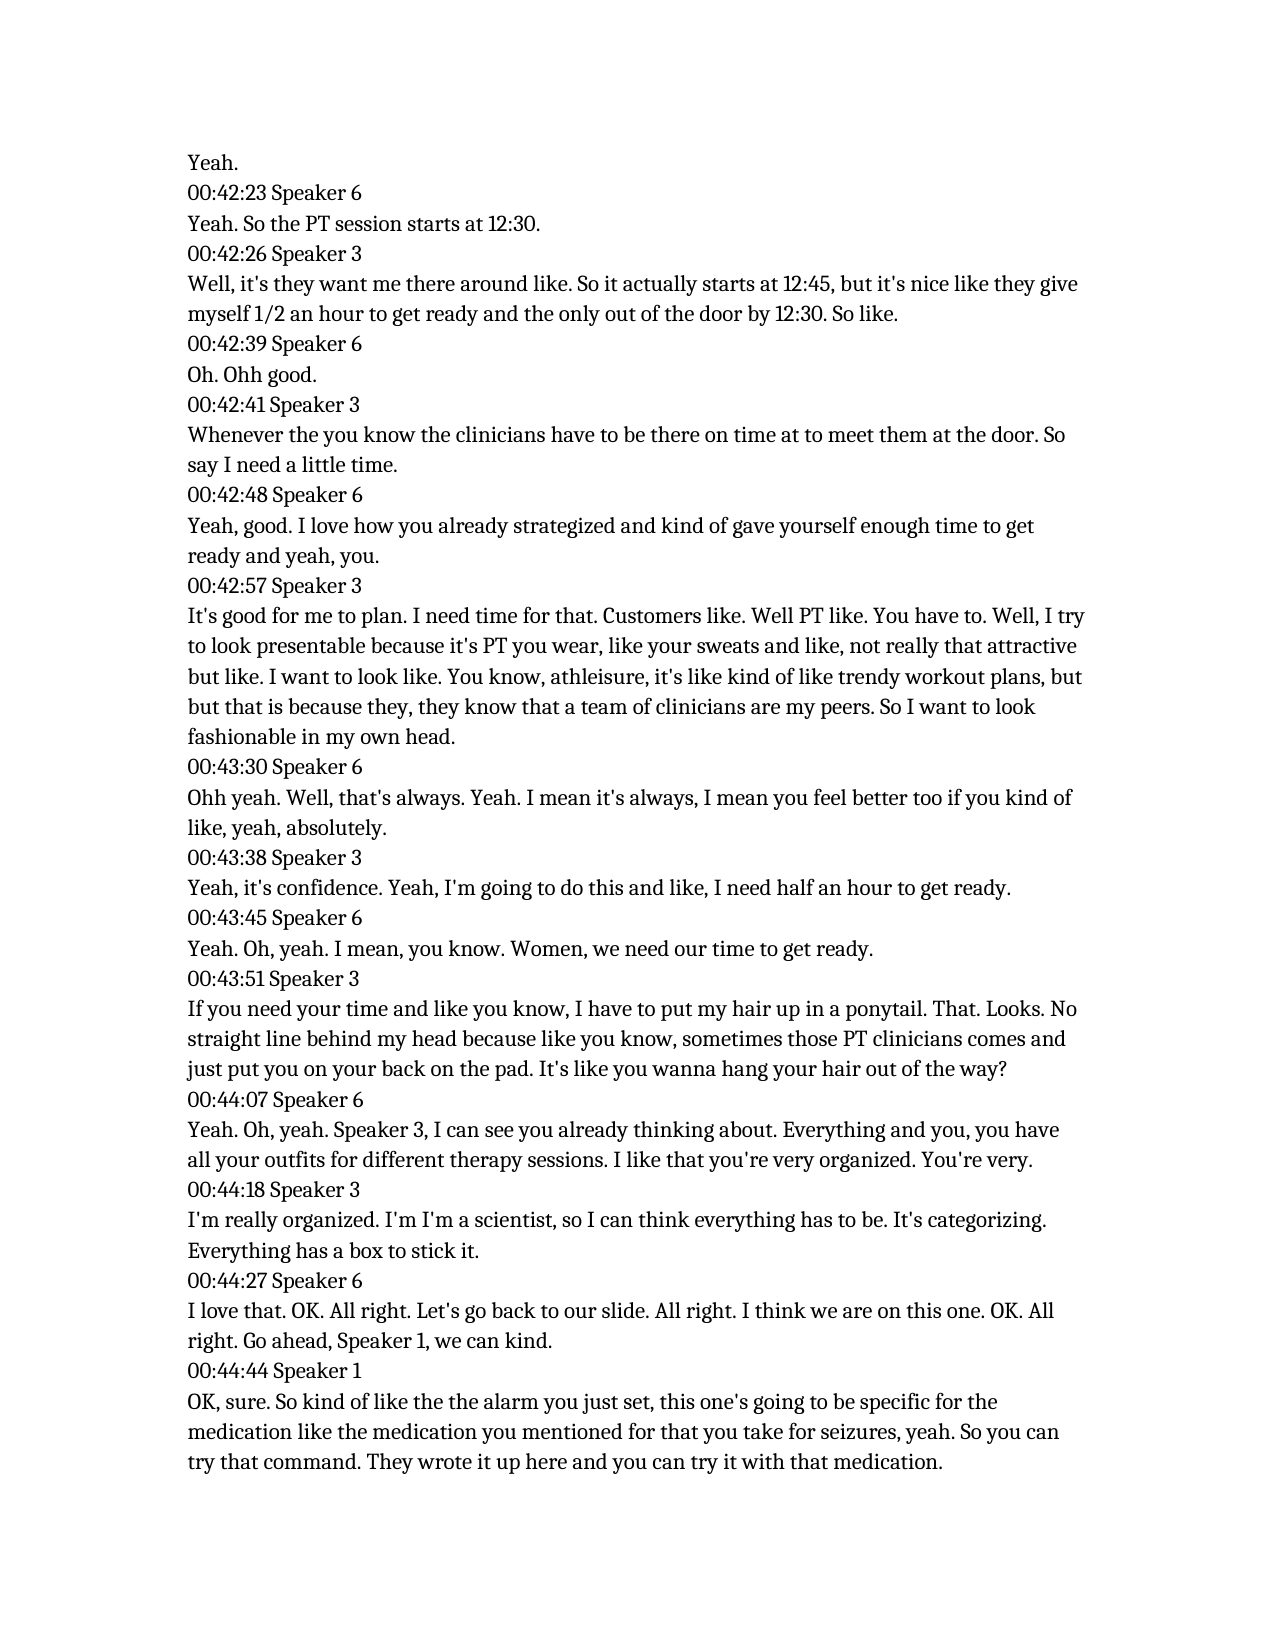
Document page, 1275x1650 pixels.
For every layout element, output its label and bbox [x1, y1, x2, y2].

text [187, 150, 1087, 1475]
